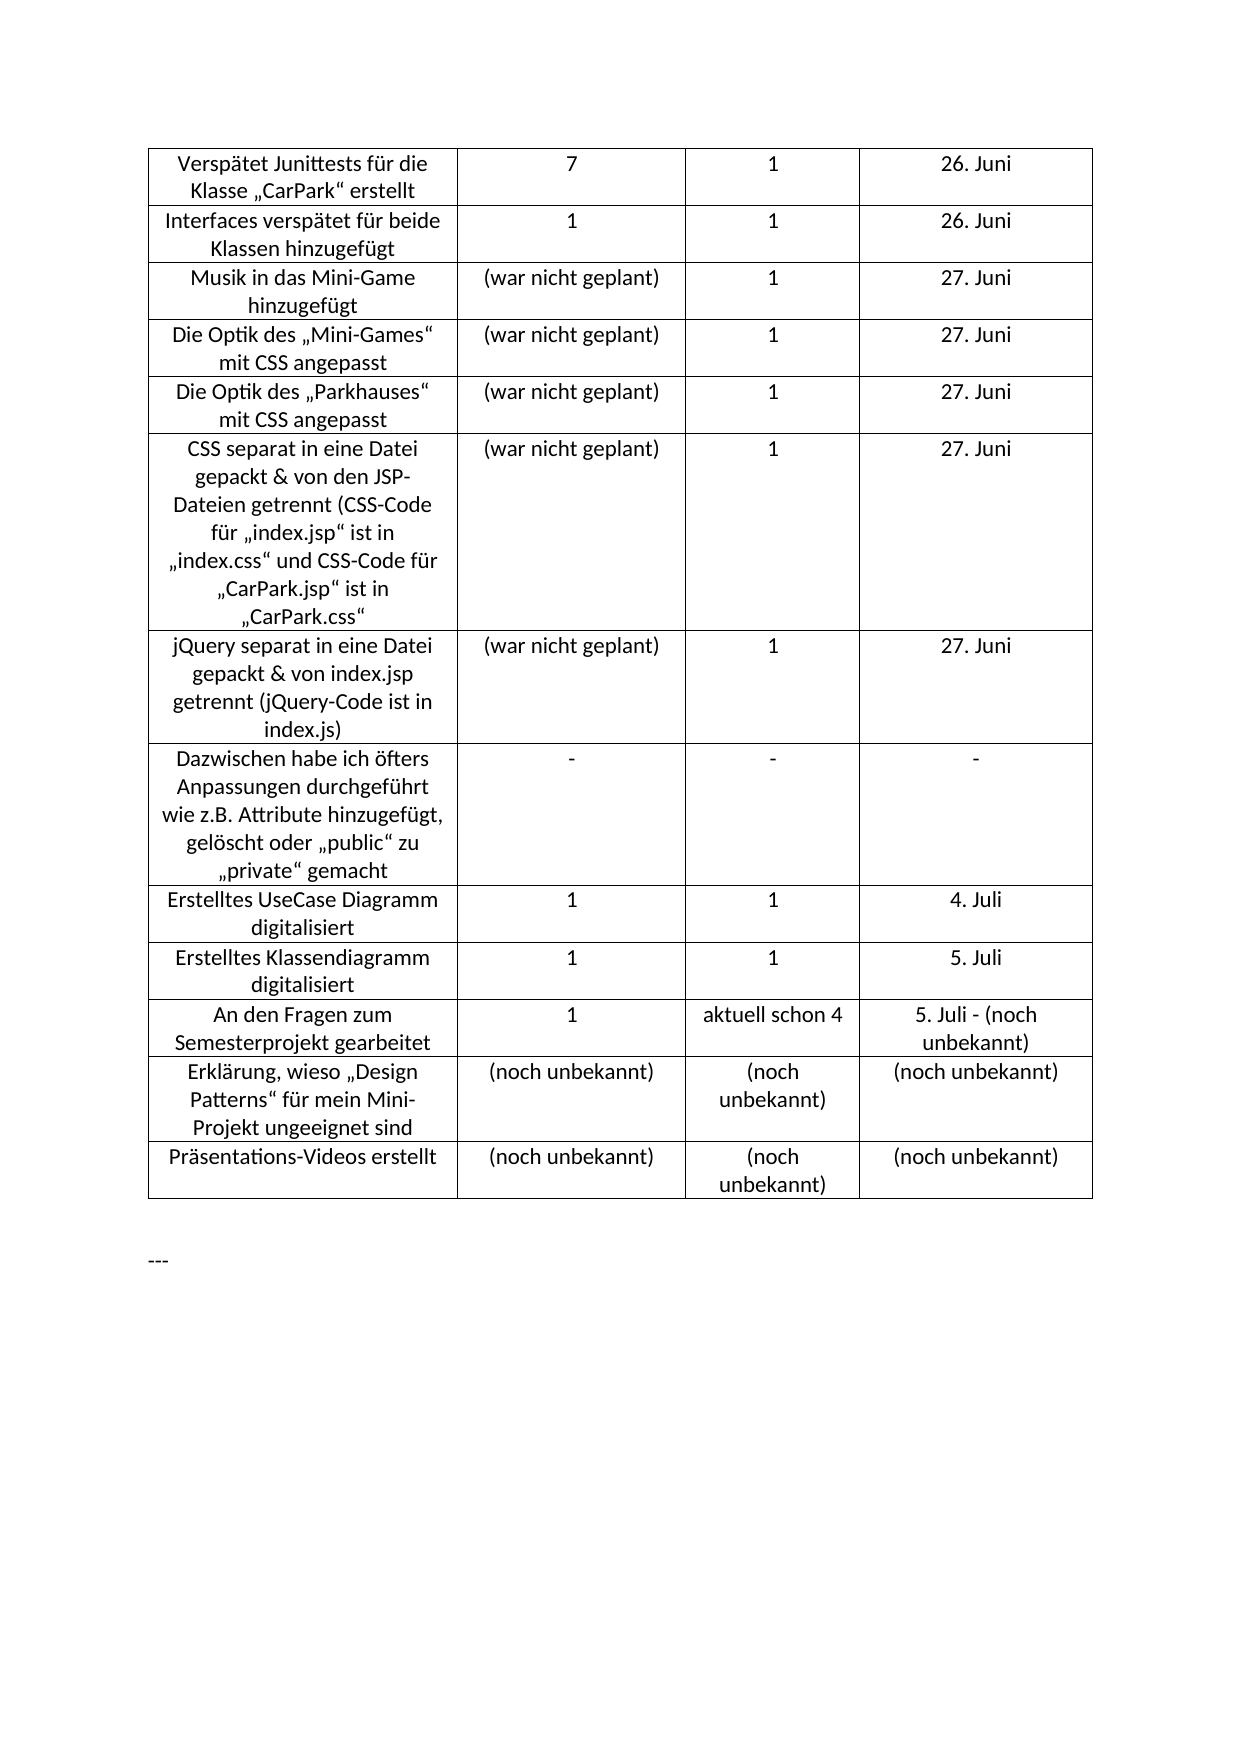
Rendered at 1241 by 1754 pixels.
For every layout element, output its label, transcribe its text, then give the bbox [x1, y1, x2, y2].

table_cell 5. Juli [860, 943, 1092, 999]
table_cell 1 [458, 886, 685, 942]
table_cell CSS separat in eine Datei gepackt & von den JSP-Dateien getrennt (CSS-Code für „index.jsp“ ist in „index.css“ und CSS-Code für „CarPark.jsp“ ist in „CarPark.css“ [149, 434, 457, 630]
table_cell (war nicht geplant) [458, 263, 685, 319]
table_cell (noch unbekannt) [458, 1142, 685, 1198]
table_cell 4. Juli [860, 886, 1092, 942]
table_cell Verspätet Junittests für die Klasse „CarPark“ erstellt [149, 149, 457, 205]
table_cell (war nicht geplant) [458, 320, 685, 376]
table_cell Die Optik des „Mini-Games“ mit CSS angepasst [149, 320, 457, 376]
table_cell 1 [686, 434, 859, 630]
table_cell 1 [686, 886, 859, 942]
table_cell (noch unbekannt) [458, 1057, 685, 1141]
table_cell (noch unbekannt) [860, 1057, 1092, 1141]
table_cell - [686, 744, 859, 884]
text --- [148, 1246, 1093, 1274]
table_cell Erstelltes UseCase Diagramm digitalisiert [149, 886, 457, 942]
table_cell 1 [458, 206, 685, 262]
table_cell Erstelltes Klassendiagramm digitalisiert [149, 943, 457, 999]
table_cell jQuery separat in eine Datei gepackt & von index.jsp getrennt (jQuery-Code ist in index.js) [149, 631, 457, 743]
table_cell - [860, 744, 1092, 884]
table_cell 1 [686, 263, 859, 319]
table_cell 1 [686, 320, 859, 376]
table_cell 27. Juni [860, 377, 1092, 433]
table_cell 1 [686, 631, 859, 743]
table_cell 1 [686, 377, 859, 433]
table_cell 5. Juli - (noch unbekannt) [860, 1000, 1092, 1056]
table_cell Präsentations-Videos erstellt [149, 1142, 457, 1198]
table_cell 27. Juni [860, 434, 1092, 630]
table_cell Die Optik des „Parkhauses“ mit CSS angepasst [149, 377, 457, 433]
table_cell 1 [686, 149, 859, 205]
table_cell 1 [686, 206, 859, 262]
table_cell An den Fragen zum Semesterprojekt gearbeitet [149, 1000, 457, 1056]
table_cell (noch unbekannt) [686, 1057, 859, 1141]
table_cell 7 [458, 149, 685, 205]
table_cell (war nicht geplant) [458, 377, 685, 433]
table_cell (noch unbekannt) [860, 1142, 1092, 1198]
table_cell - [458, 744, 685, 884]
table_cell 26. Juni [860, 149, 1092, 205]
table_cell 26. Juni [860, 206, 1092, 262]
table_cell aktuell schon 4 [686, 1000, 859, 1056]
table_cell 27. Juni [860, 631, 1092, 743]
table_cell 1 [458, 1000, 685, 1056]
table_cell (war nicht geplant) [458, 434, 685, 630]
table_cell (noch unbekannt) [686, 1142, 859, 1198]
table_cell (war nicht geplant) [458, 631, 685, 743]
table_cell Interfaces verspätet für beide Klassen hinzugefügt [149, 206, 457, 262]
table_cell 1 [458, 943, 685, 999]
table_cell 27. Juni [860, 320, 1092, 376]
table_cell Dazwischen habe ich öfters Anpassungen durchgeführt wie z.B. Attribute hinzugefügt, gelöscht oder „public“ zu „private“ gemacht [149, 744, 457, 884]
table_cell Musik in das Mini-Game hinzugefügt [149, 263, 457, 319]
table_cell Erklärung, wieso „Design Patterns“ für mein Mini-Projekt ungeeignet sind [149, 1057, 457, 1141]
table_cell 1 [686, 943, 859, 999]
table_cell 27. Juni [860, 263, 1092, 319]
